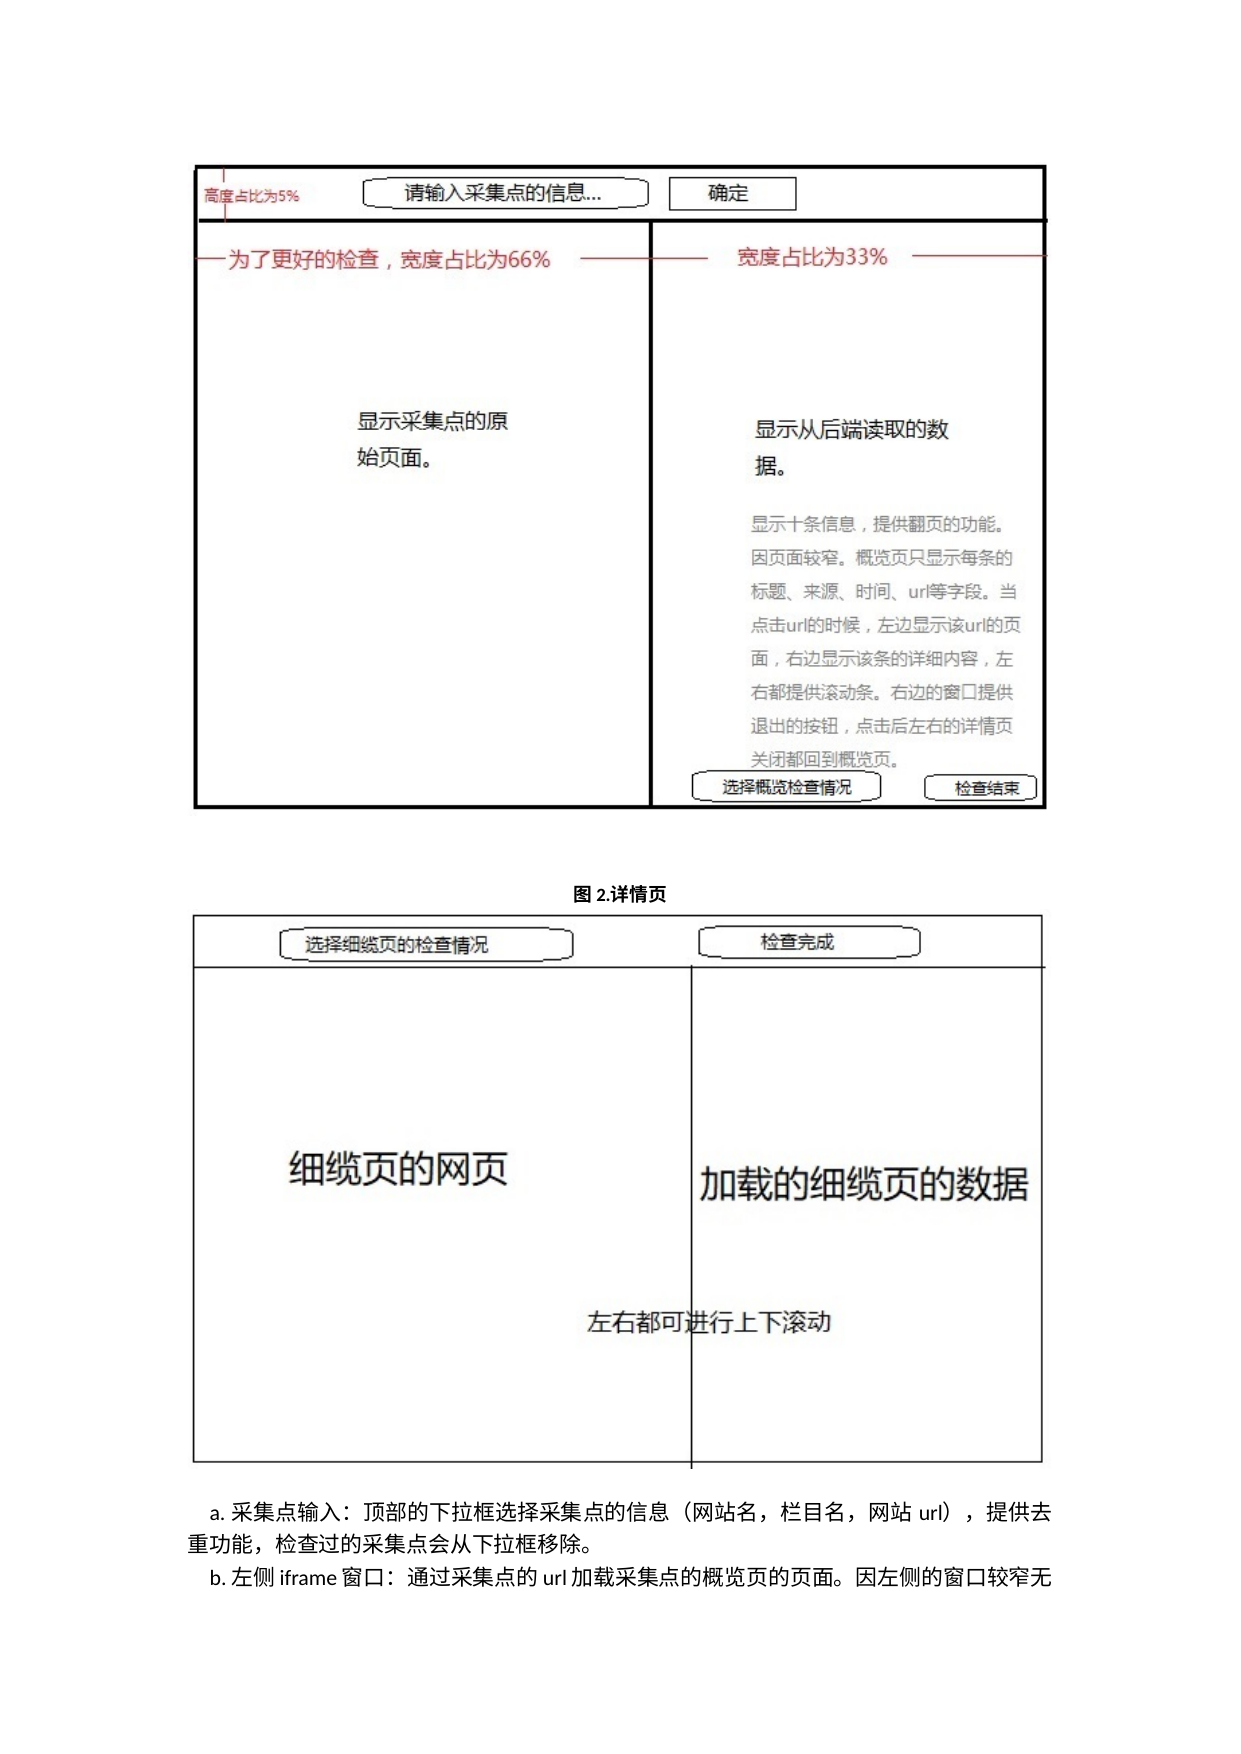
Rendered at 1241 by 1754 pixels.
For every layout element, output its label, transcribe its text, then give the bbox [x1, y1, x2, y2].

picture [187, 162, 1052, 816]
picture [187, 909, 1052, 1469]
list 采集点输入：顶部的下拉框选择采集点的信息（网站名，栏目名，网站url），提供去重功能，检查过的采集点会从下拉框移除。 [187, 1494, 1053, 1559]
text 图2.详情页 [187, 877, 1053, 909]
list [187, 1559, 1053, 1592]
